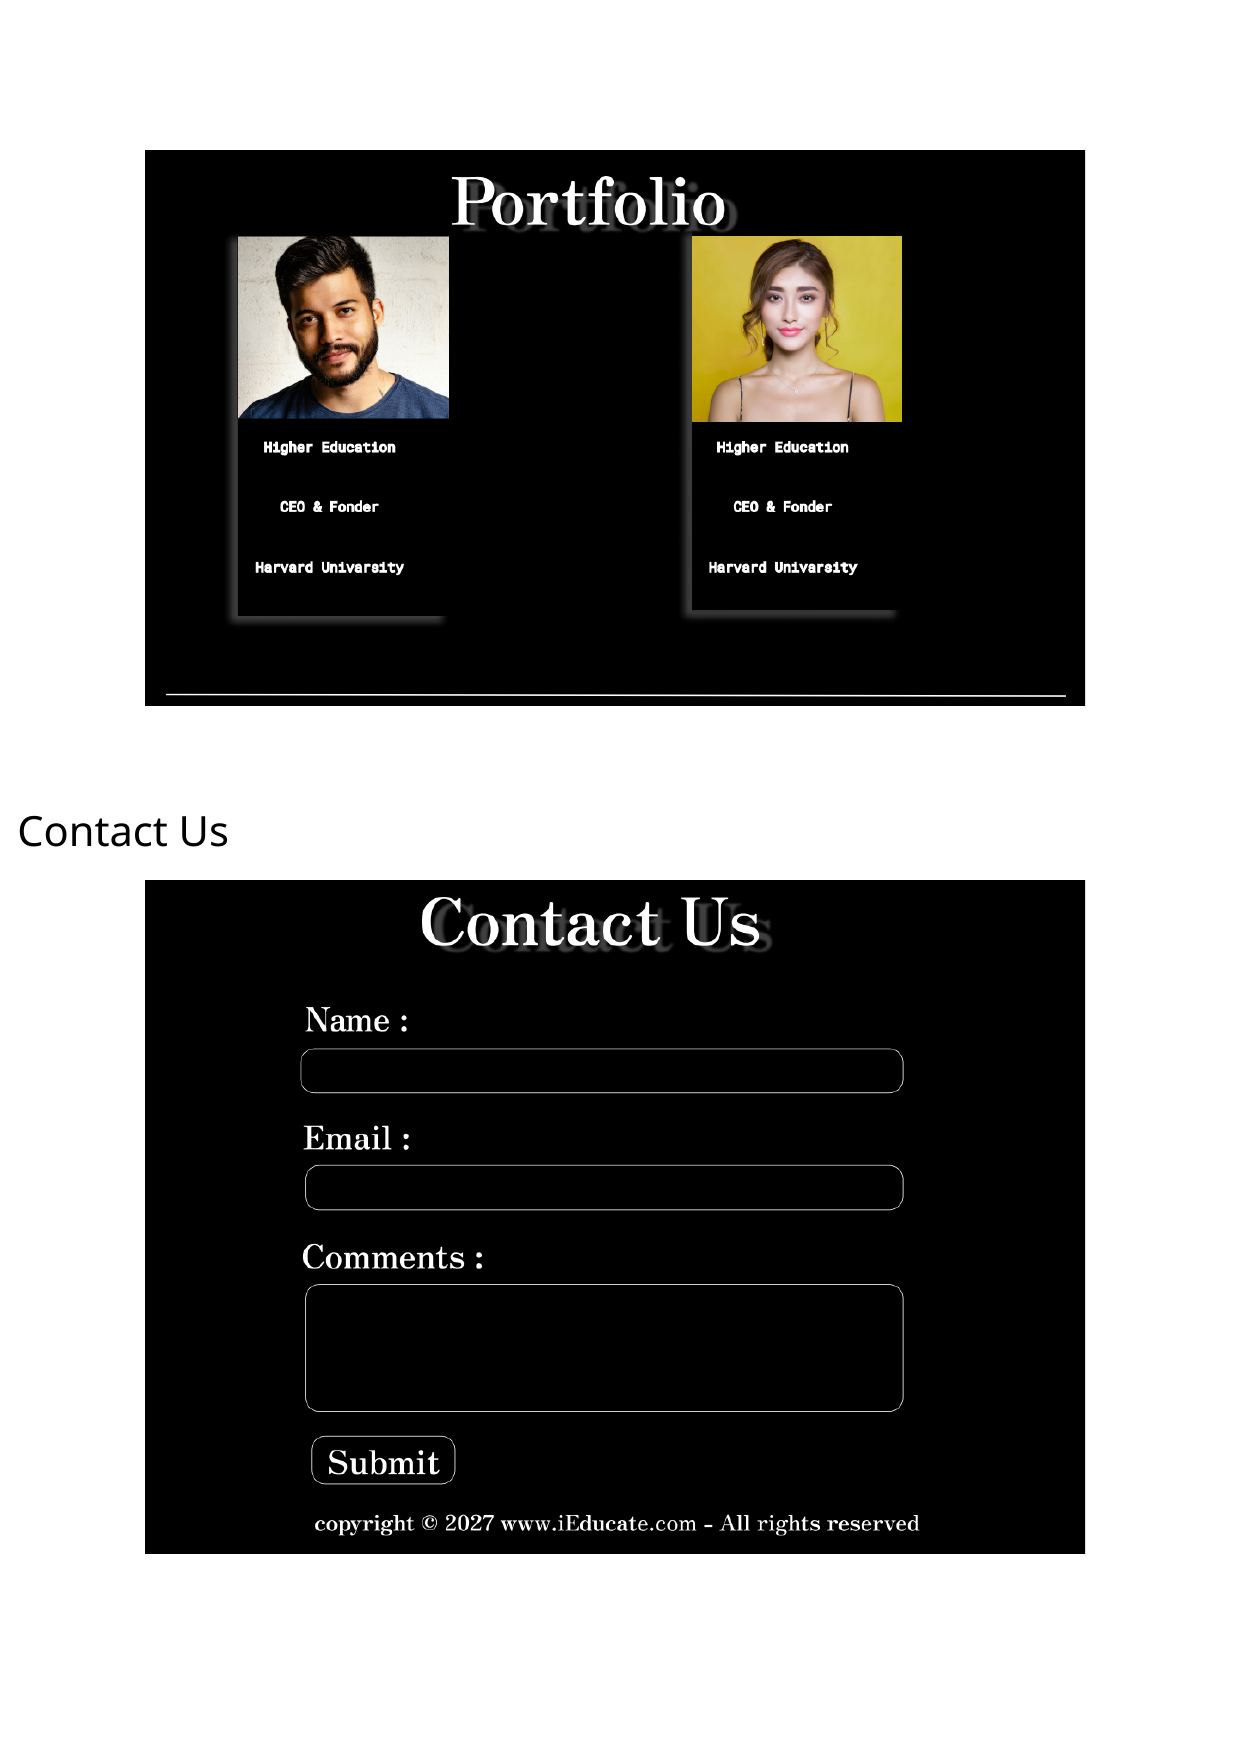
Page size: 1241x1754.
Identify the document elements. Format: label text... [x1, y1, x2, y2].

picture [145, 880, 1086, 1554]
text Contact Us [17, 802, 1213, 859]
picture [145, 150, 1086, 706]
